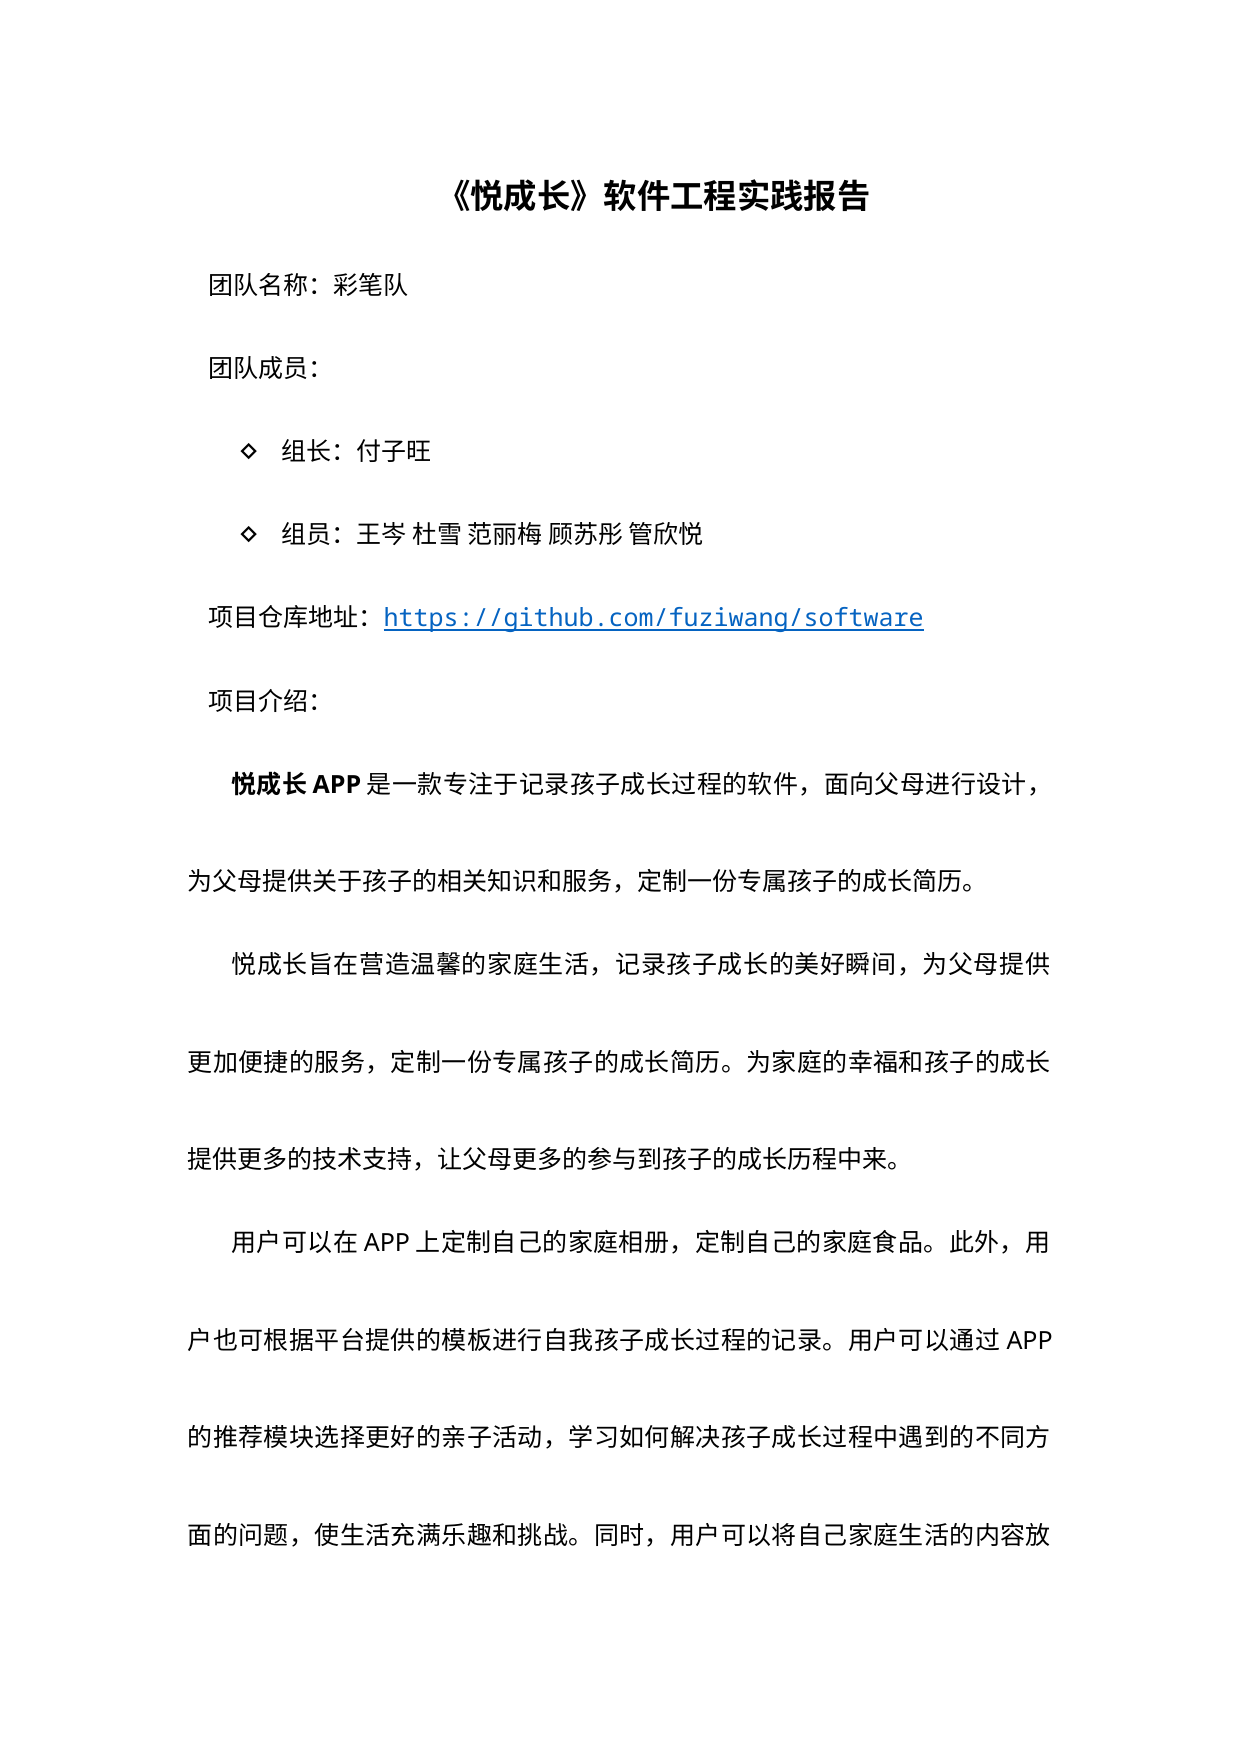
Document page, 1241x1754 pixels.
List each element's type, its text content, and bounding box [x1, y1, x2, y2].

subtitle 《悦成长》软件工程实践报告 [187, 162, 1053, 227]
text 项目仓库地址：https://github.com/fuziwang/software [187, 583, 1053, 648]
text 项目介绍： [187, 667, 1053, 732]
text 悦成长旨在营造温馨的家庭生活，记录孩子成长的美好瞬间，为父母提供更加便捷的服务，定制一份专属孩子的成长简历。为家庭的幸福和孩子的成长提供更多的技术支持，让父母更多的参与到孩子的成长历程中来。 [187, 930, 1053, 1190]
text 团队成员： [187, 334, 1053, 399]
text 悦成长APP是一款专注于记录孩子成长过程的软件，面向父母进行设计，为父母提供关于孩子的相关知识和服务，定制一份专属孩子的成长简历。 [187, 750, 1053, 912]
list 组员：王岑 杜雪 范丽梅 顾苏彤 管欣悦 [237, 500, 1053, 565]
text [187, 1208, 1053, 1566]
list 组长：付子旺 [237, 417, 1053, 482]
text 团队名称：彩笔队 [187, 251, 1053, 316]
